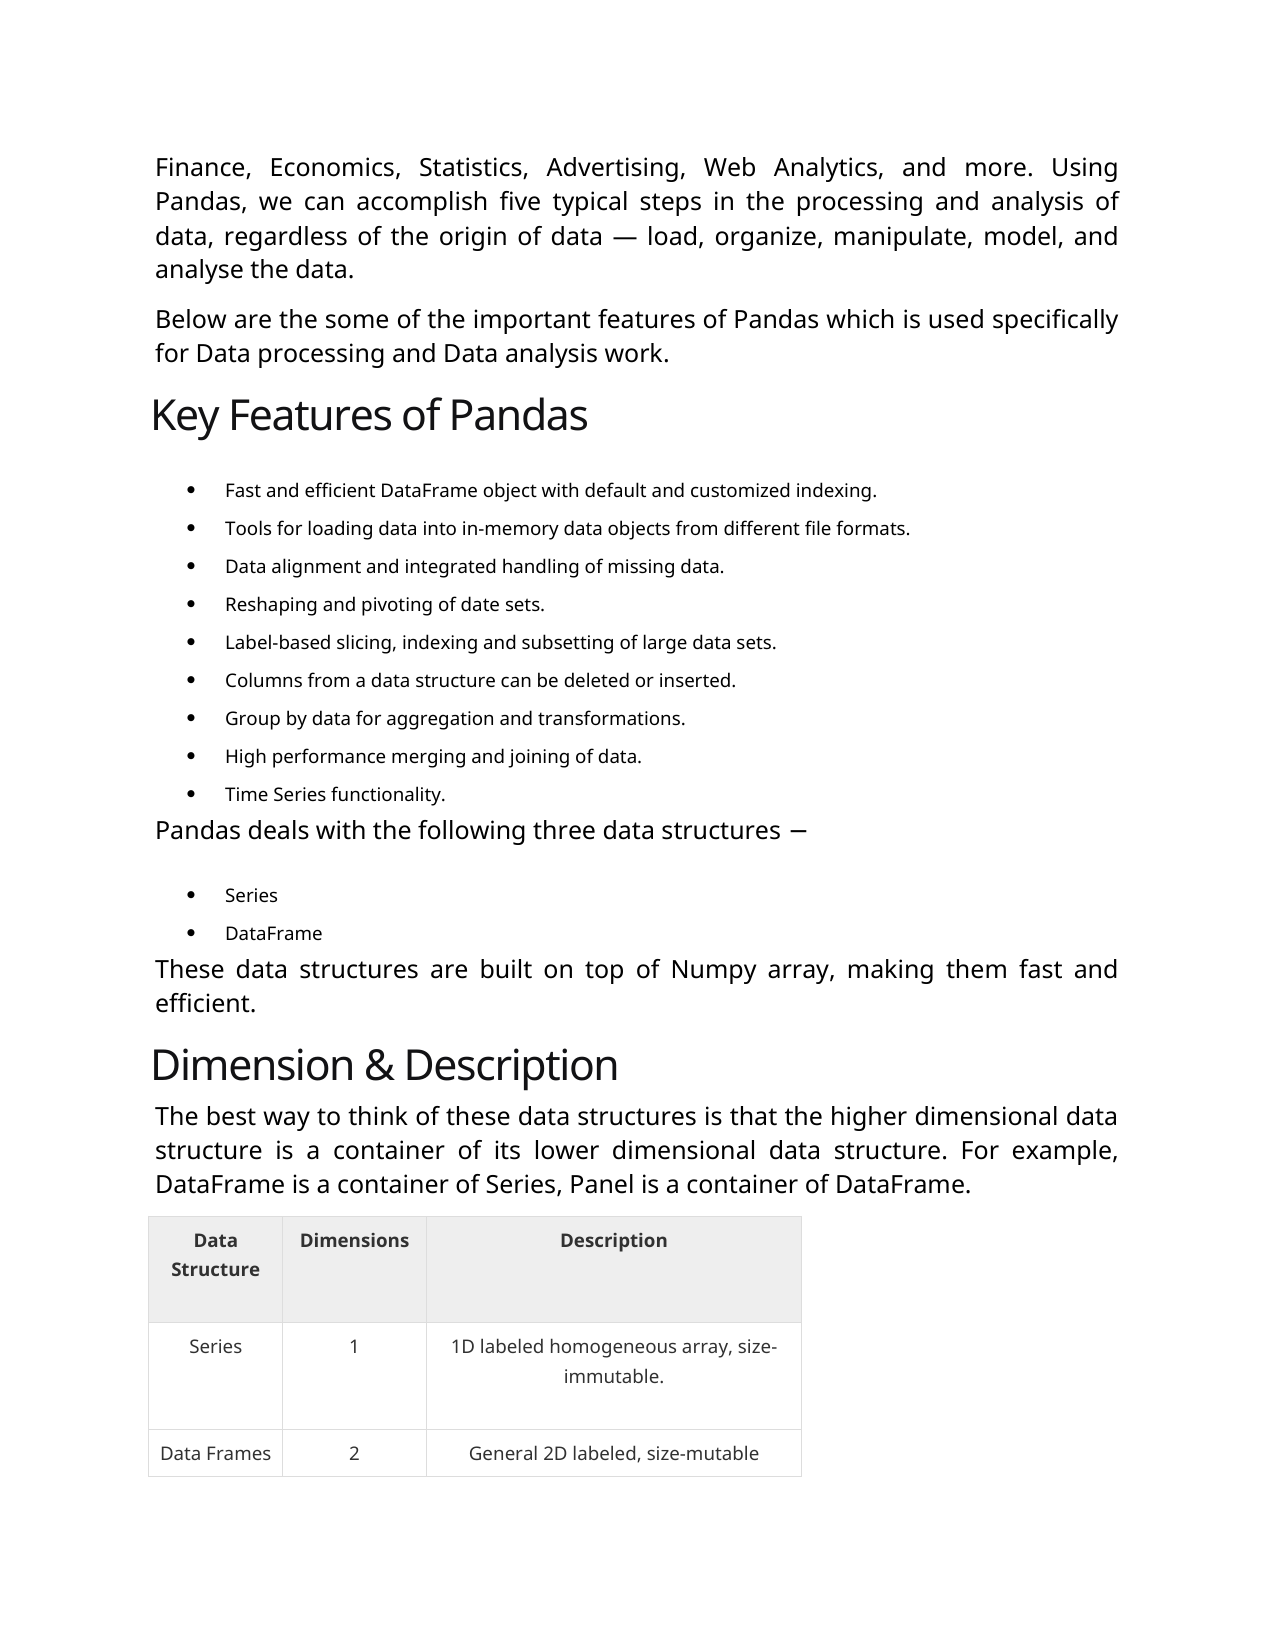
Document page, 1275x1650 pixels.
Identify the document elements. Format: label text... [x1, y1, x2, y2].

list Tools for loading data into in-memory data objects from different file formats. [187, 510, 1125, 541]
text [155, 150, 1120, 286]
list Reshaping and pivoting of date sets. [187, 586, 1125, 617]
table_cell Data Frames [149, 1430, 282, 1476]
list Columns from a data structure can be deleted or inserted. [187, 661, 1125, 693]
list Label-based slicing, indexing and subsetting of large data sets. [187, 623, 1125, 655]
table_cell 1 [283, 1323, 426, 1429]
list High performance merging and joining of data. [187, 737, 1125, 768]
table_cell Series [149, 1323, 282, 1429]
table_header Description [427, 1217, 801, 1322]
list Series [187, 876, 1125, 908]
list Group by data for aggregation and transformations. [187, 699, 1125, 731]
table_header Data Structure [149, 1217, 282, 1322]
text Below are the some of the important features of Pandas which is used specifically for Data processing and Data analysis work. [155, 301, 1120, 369]
text Pandas deals with the following three data structures − [155, 813, 1120, 847]
list Time Series functionality. [187, 775, 1125, 806]
list Data alignment and integrated handling of missing data. [187, 548, 1125, 579]
table_cell 2 [283, 1430, 426, 1476]
list Fast and efficient DataFrame object with default and customized indexing. [187, 472, 1125, 503]
text These data structures are built on top of Numpy array, making them fast and efficient. [155, 952, 1120, 1020]
table_header Dimensions [283, 1217, 426, 1322]
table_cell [427, 1430, 801, 1476]
table_cell 1D labeled homogeneous array, size-immutable. [427, 1323, 801, 1429]
subtitle Key Features of Pandas [150, 384, 1120, 443]
subtitle Dimension & Description [150, 1035, 1120, 1093]
text The best way to think of these data structures is that the higher dimensional data structure is a container of its lower dimensional data structure. For example, DataFrame is a container of Series, Panel is a container of DataFrame. [155, 1098, 1120, 1201]
list DataFrame [187, 914, 1125, 946]
